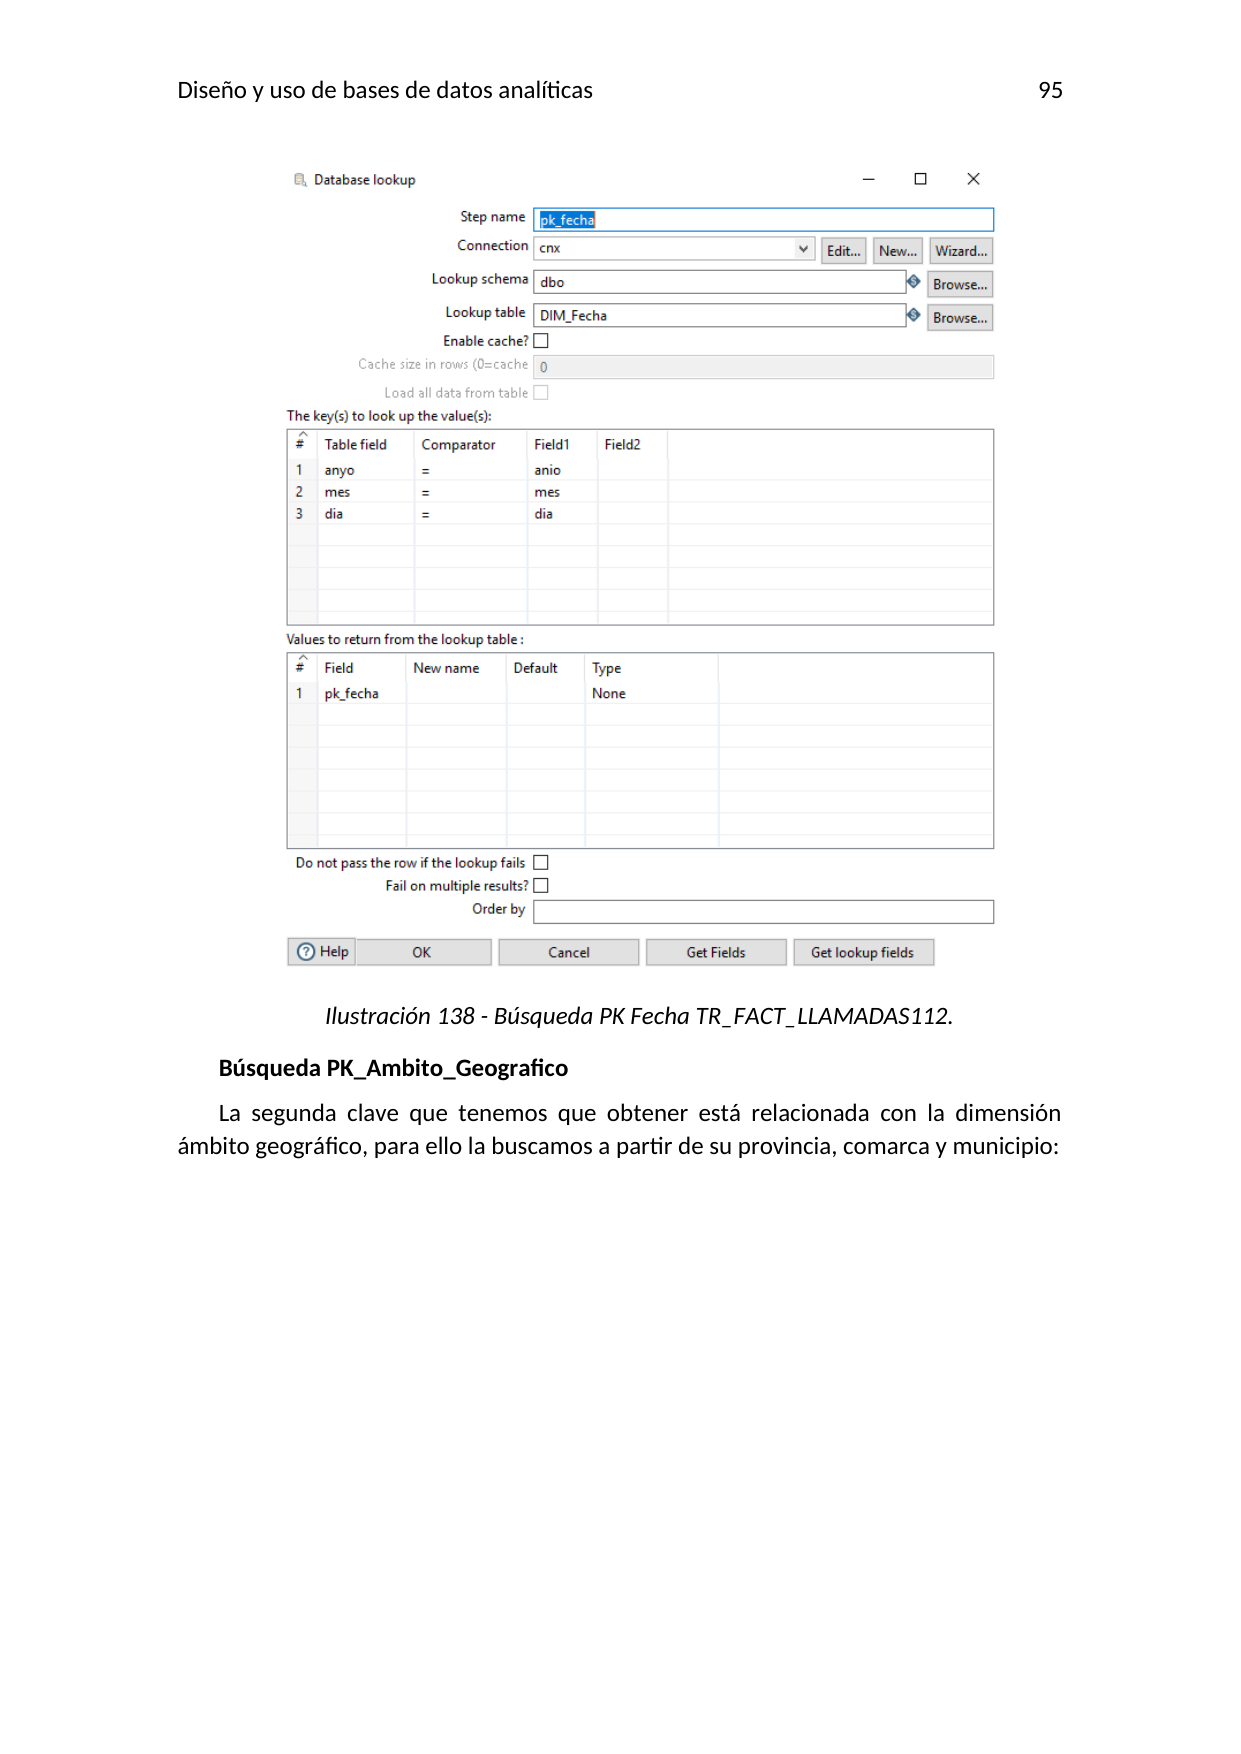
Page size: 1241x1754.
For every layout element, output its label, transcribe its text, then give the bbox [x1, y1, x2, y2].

text La segunda clave que tenemos que obtener está relacionada con la dimensión ámbito geográfico, para ello la buscamos a partir de su provincia, comarca y municipio: [177, 1097, 1063, 1161]
picture [282, 165, 999, 969]
subtitle Búsqueda PK_Ambito_Geografico [177, 1052, 1063, 1082]
text Ilustración 138 - Búsqueda PK Fecha TR_FACT_LLAMADAS112. [177, 1000, 1063, 1031]
